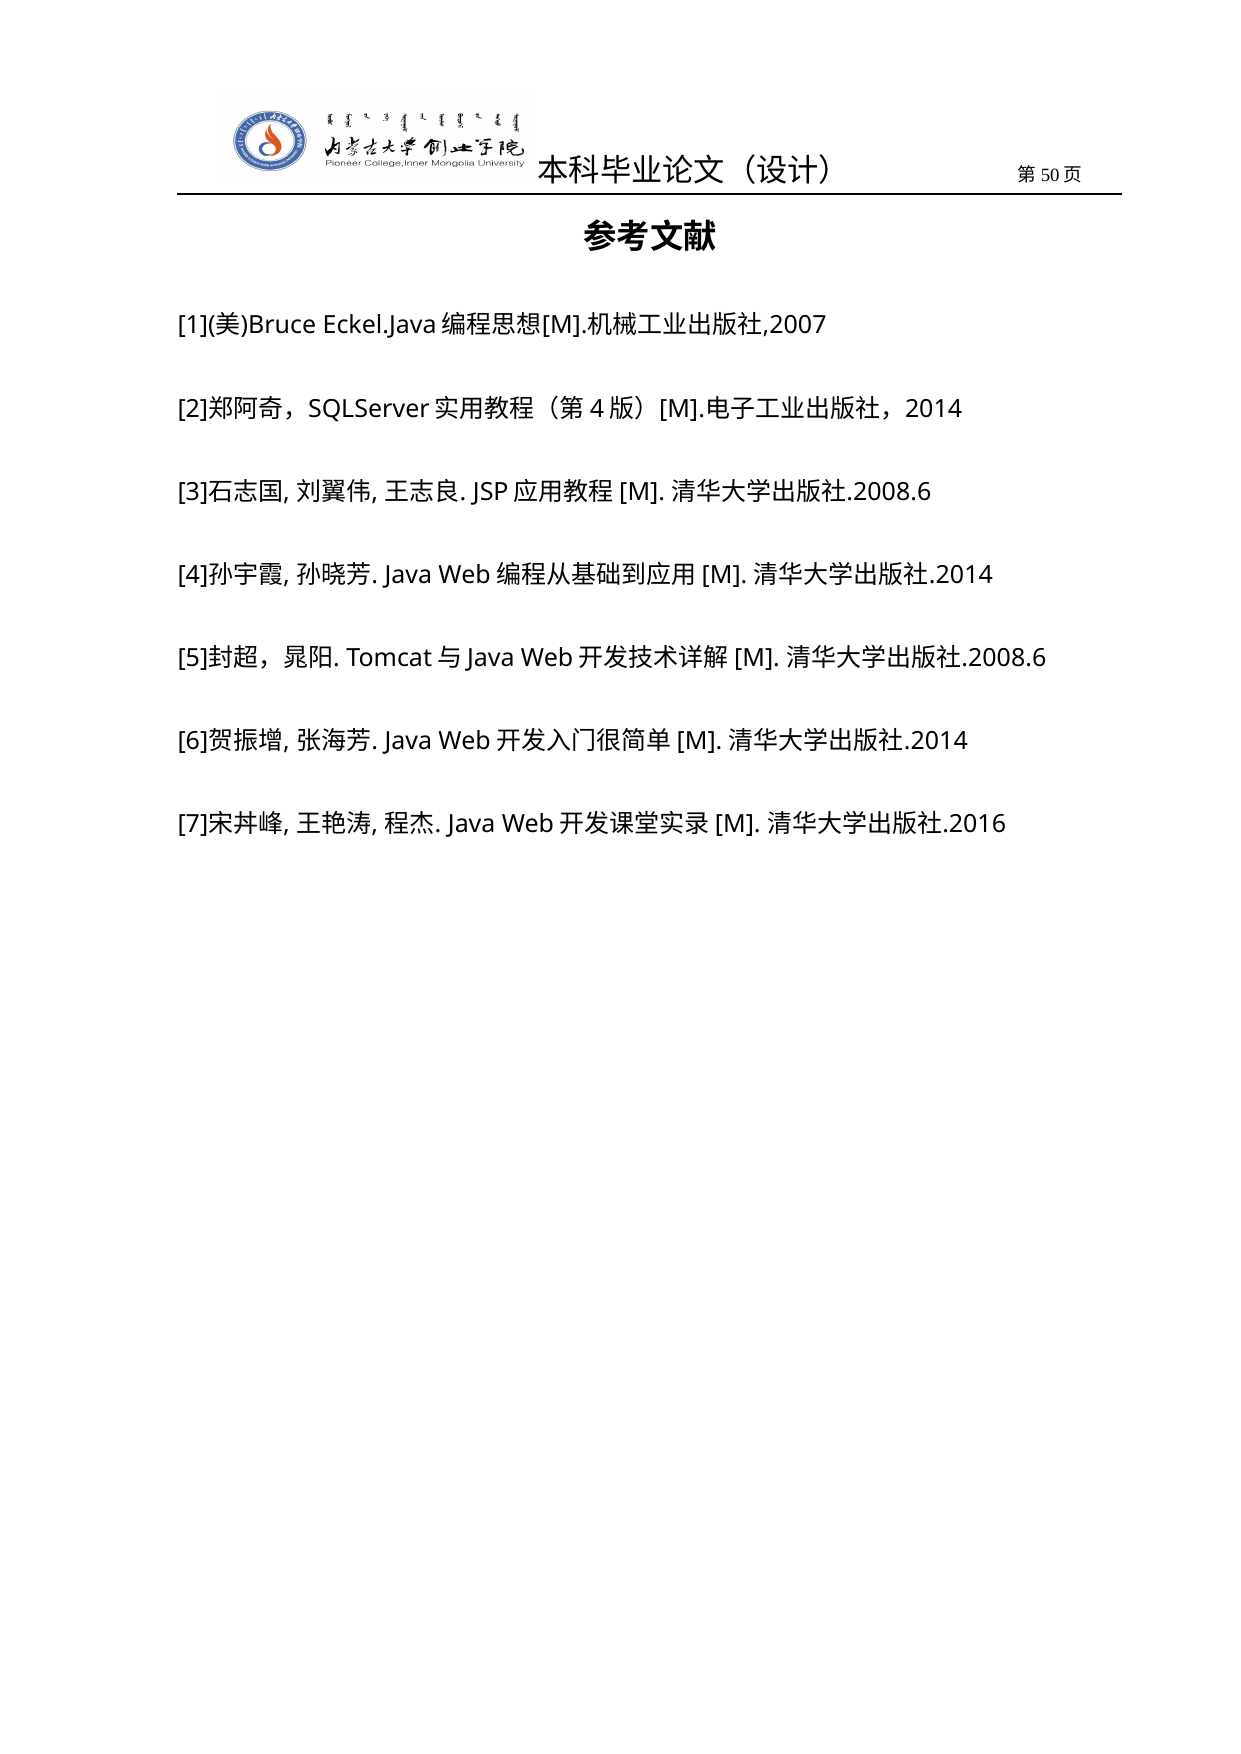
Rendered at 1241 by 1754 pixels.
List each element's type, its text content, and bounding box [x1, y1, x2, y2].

text [5]封超，晁阳. Tomcat与Java Web开发技术详解 [M]. 清华大学出版社.2008.6 [177, 623, 1122, 688]
text [2]郑阿奇，SQLServer实用教程（第4版）[M].电子工业出版社，2014 [177, 374, 1122, 439]
text [1](美)Bruce Eckel.Java编程思想[M].机械工业出版社,2007 [177, 291, 1122, 356]
text [4]孙宇霞, 孙晓芳. Java Web编程从基础到应用 [M]. 清华大学出版社.2014 [177, 540, 1122, 605]
picture [217, 88, 538, 182]
text [3]石志国, 刘翼伟, 王志良. JSP应用教程 [M]. 清华大学出版社.2008.6 [177, 457, 1122, 522]
text [7]宋丼峰, 王艳涛, 程杰. Java Web开发课堂实录 [M]. 清华大学出版社.2016 [177, 789, 1122, 854]
subtitle 参考文献 [177, 202, 1122, 267]
text [6]贺振增, 张海芳. Java Web开发入门很简单 [M]. 清华大学出版社.2014 [177, 706, 1122, 771]
